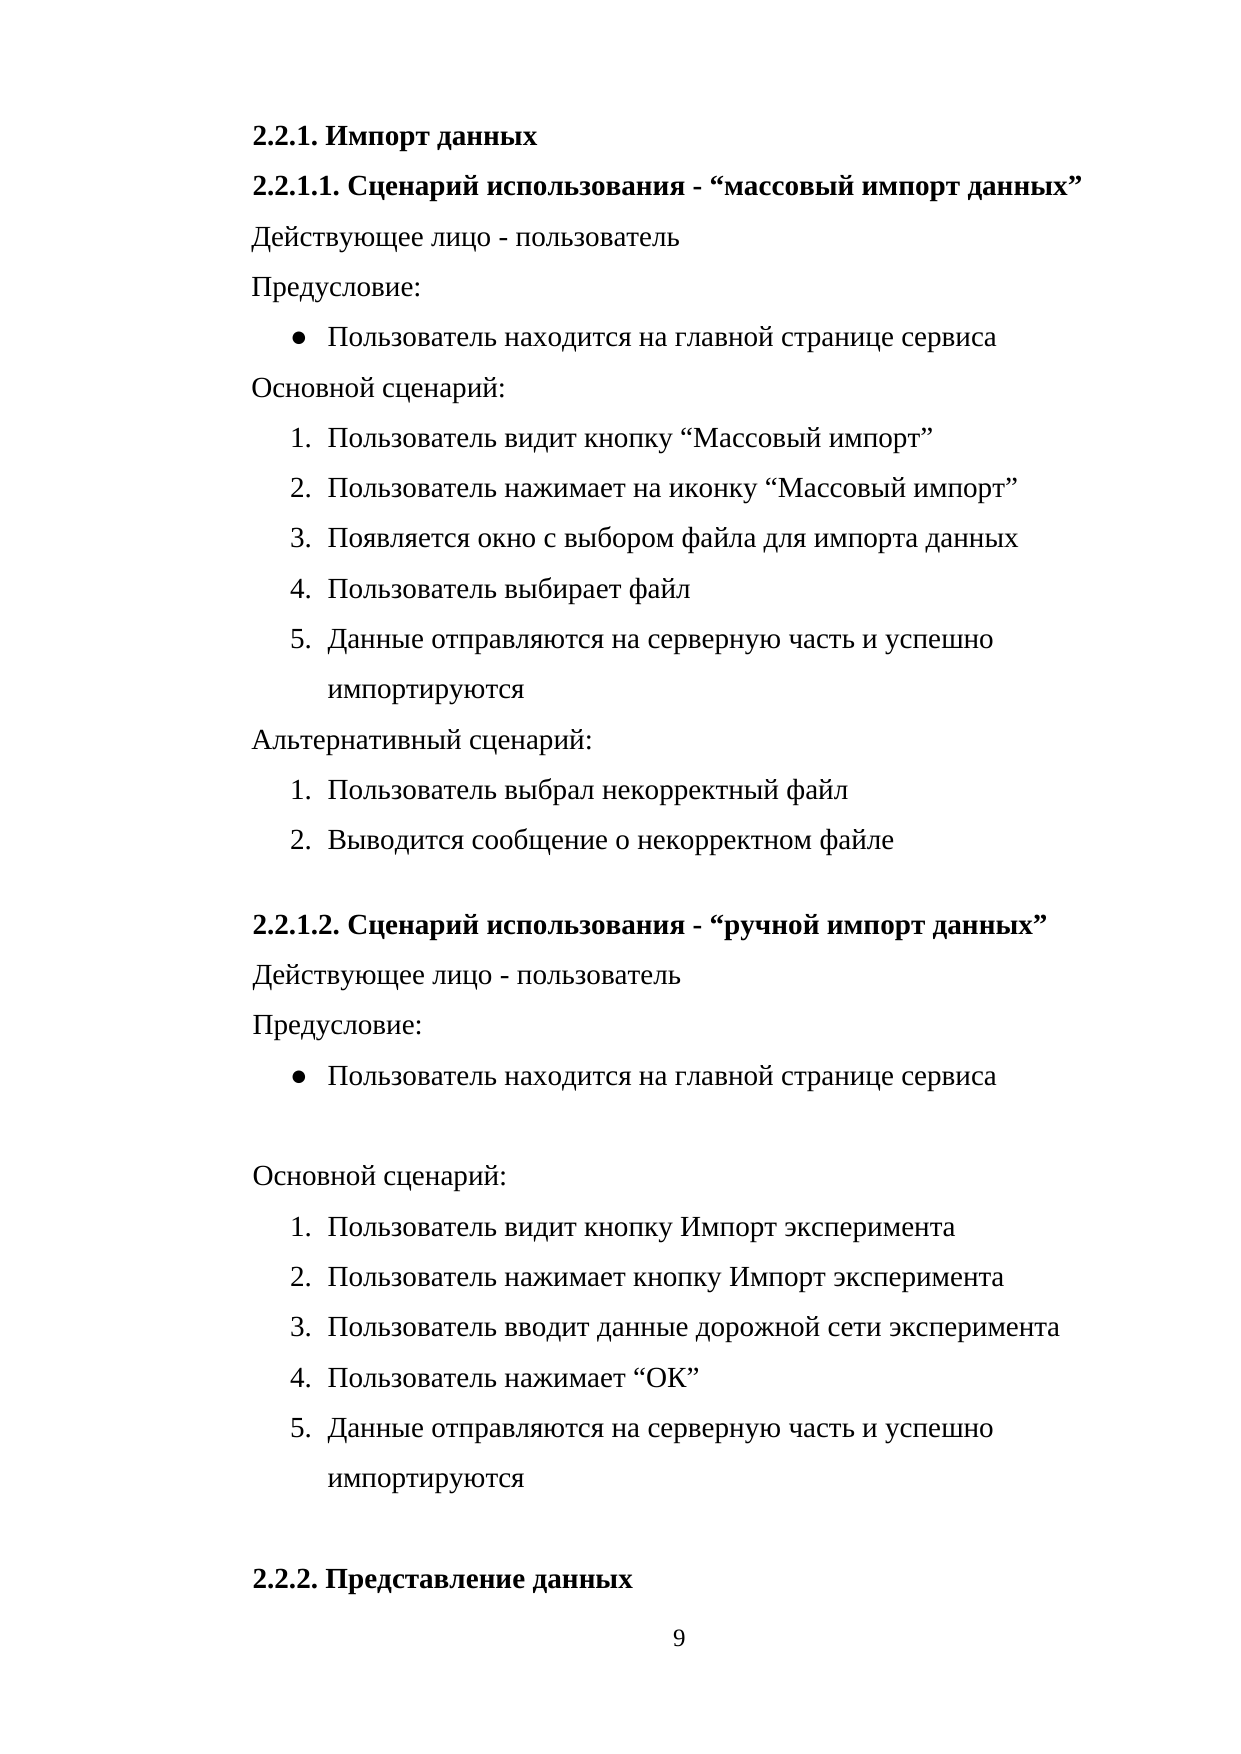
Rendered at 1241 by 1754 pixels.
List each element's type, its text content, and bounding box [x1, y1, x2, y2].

list Данные отправляются на серверную часть и успешно импортируются [290, 1410, 1181, 1494]
list Пользователь видит кнопку Импорт эксперимента [290, 1209, 1181, 1242]
text Основной сценарий: [177, 370, 1181, 403]
text 2.2.2. Представление данных [177, 1561, 1181, 1594]
text 2.2.1.1. Сценарий использования - “массовый импорт данных” [177, 168, 1181, 202]
text 2.2.1.2. Сценарий использования - “ручной импорт данных” [177, 907, 1181, 940]
text Предусловие: [252, 1007, 1181, 1041]
list Появляется окно с выбором файла для импорта данных [290, 521, 1181, 554]
text 2.2.1. Импорт данных [177, 118, 1181, 152]
list Данные отправляются на серверную часть и успешно импортируются [290, 621, 1181, 705]
text Предусловие: [177, 269, 1181, 303]
text Основной сценарий: [252, 1158, 1181, 1192]
list Пользователь нажимает “ОК” [290, 1360, 1181, 1393]
text Действующее лицо - пользователь [177, 219, 1181, 252]
list Пользователь выбирает файл [290, 571, 1181, 604]
list Пользователь вводит данные дорожной сети эксперимента [290, 1309, 1181, 1343]
list Пользователь находится на главной странице сервиса [290, 1058, 1181, 1091]
list Пользователь нажимает кнопку Импорт эксперимента [290, 1259, 1181, 1293]
list Пользователь находится на главной странице сервиса [290, 319, 1181, 353]
text Альтернативный сценарий: [177, 722, 1181, 755]
list Пользователь видит кнопку “Массовый импорт” [290, 420, 1181, 453]
list Пользователь выбрал некорректный файл [290, 772, 1181, 806]
list Пользователь нажимает на иконку “Массовый импорт” [290, 470, 1181, 504]
list Выводится сообщение о некорректном файле [290, 822, 1181, 894]
text Действующее лицо - пользователь [177, 957, 1181, 991]
